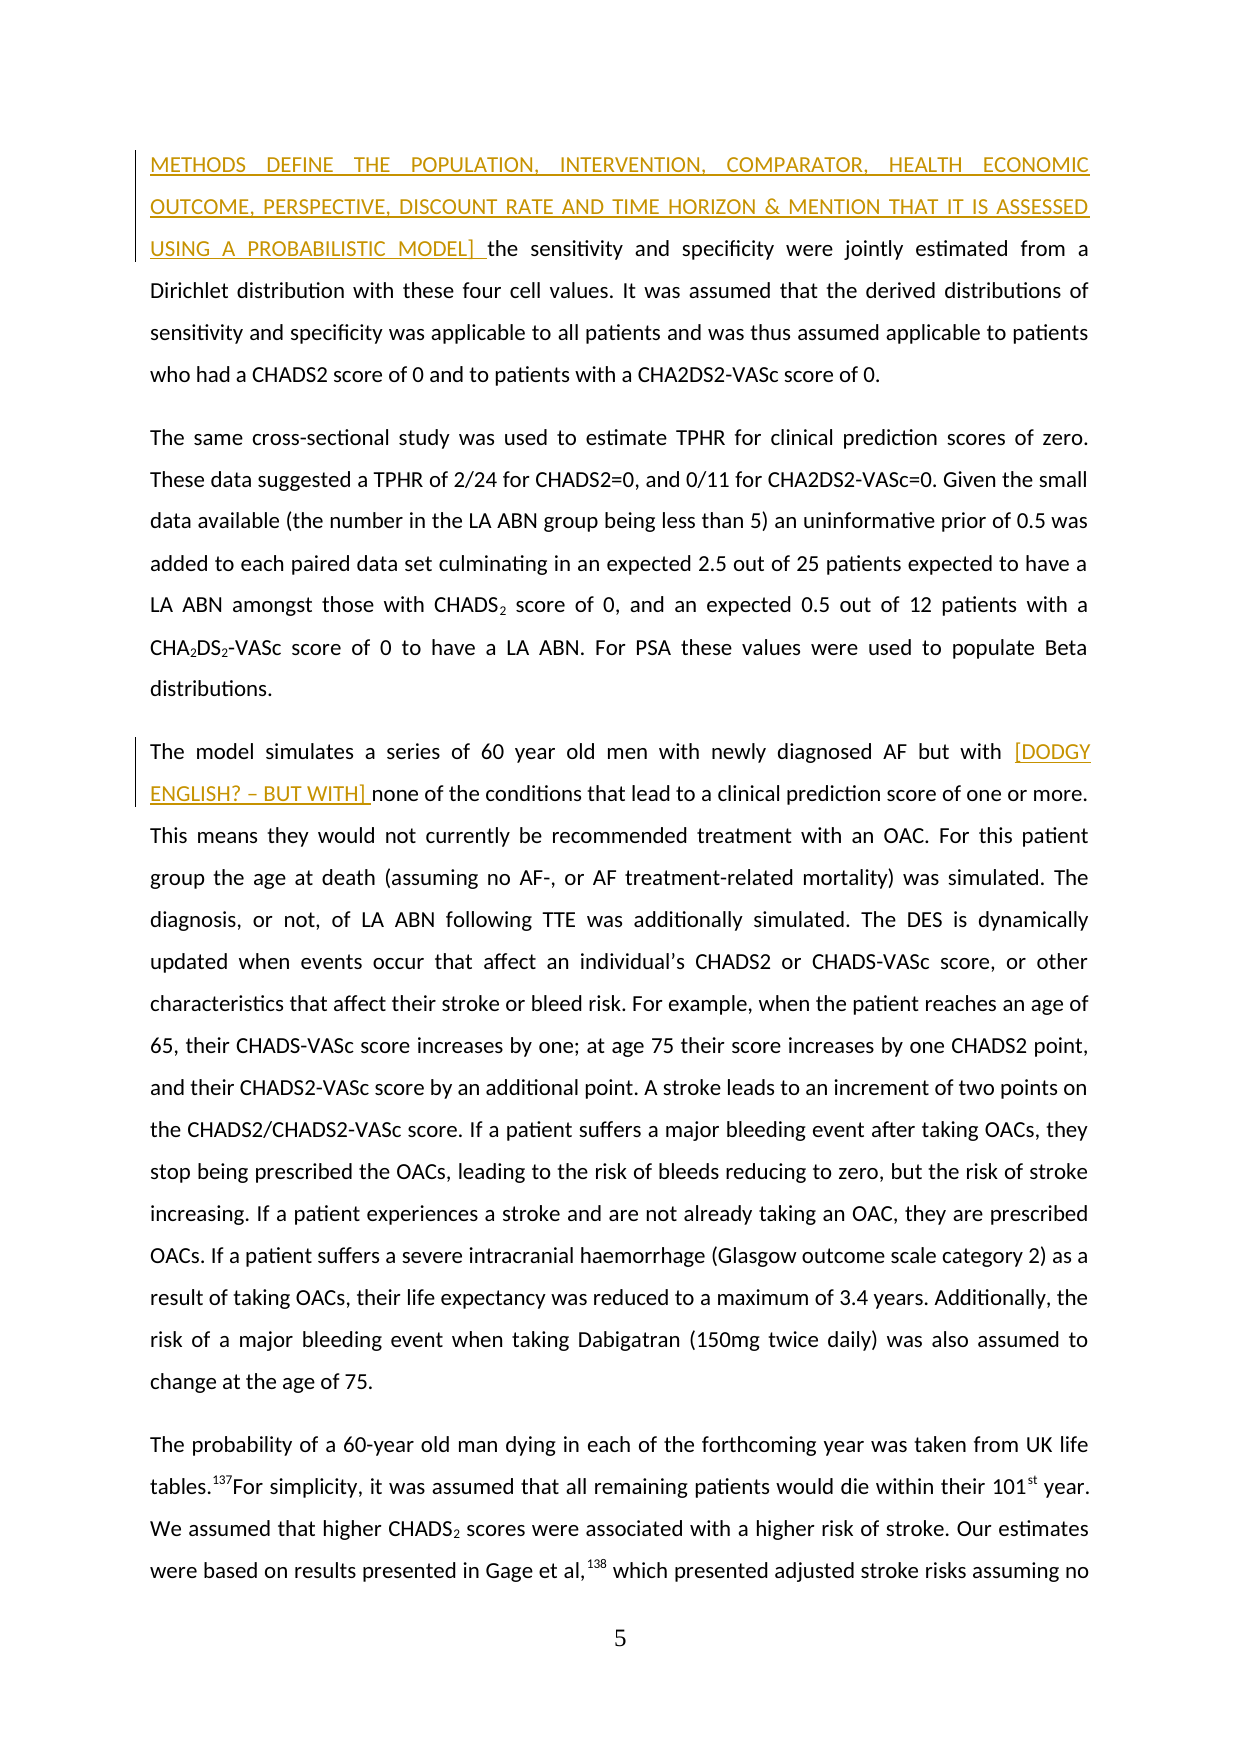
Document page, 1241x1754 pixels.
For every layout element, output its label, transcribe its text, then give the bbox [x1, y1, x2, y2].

text The model simulates a series of 60 year old men with newly diagnosed AF but with none of the conditions that lead to a clinical prediction score of one or more. This means they would not currently be recommended treatment with an OAC. For this patient group the age at death (assuming no AF-, or AF treatment-related mortality) was simulated. The diagnosis, or not, of LA ABN following TTE was additionally simulated. The DES is dynamically updated when events occur that affect an individual’s CHADS2 or CHADS-VASc score, or other characteristics that affect their stroke or bleed risk. For example, when the patient reaches an age of 65, their CHADS-VASc score increases by one; at age 75 their score increases by one CHADS2 point, and their CHADS2-VASc score by an additional point. A stroke leads to an increment of two points on the CHADS2/CHADS2-VASc score. If a patient suffers a major bleeding event after taking OACs, they stop being prescribed the OACs, leading to the risk of bleeds reducing to zero, but the risk of stroke increasing. If a patient experiences a stroke and are not already taking an OAC, they are prescribed OACs. If a patient suffers a severe intracranial haemorrhage (Glasgow outcome scale category 2) as a result of taking OACs, their life expectancy was reduced to a maximum of 3.4 years. Additionally, the risk of a major bleeding event when taking Dabigatran (150mg twice daily) was also assumed to change at the age of 75. [150, 737, 1090, 1395]
text The same cross-sectional study was used to estimate TPHR for clinical prediction scores of zero. These data suggested a TPHR of 2/24 for CHADS2=0, and 0/11 for CHA2DS2-VASc=0. Given the small data available (the number in the LA ABN group being less than 5) an uninformative prior of 0.5 was added to each paired data set culminating in an expected 2.5 out of 25 patients expected to have a LA ABN amongst those with CHADS2 score of 0, and an expected 0.5 out of 12 patients with a CHA2DS2-VASc score of 0 to have a LA ABN. For PSA these values were used to populate Beta distributions. [150, 423, 1090, 703]
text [150, 1430, 1090, 1584]
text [150, 150, 1090, 174]
